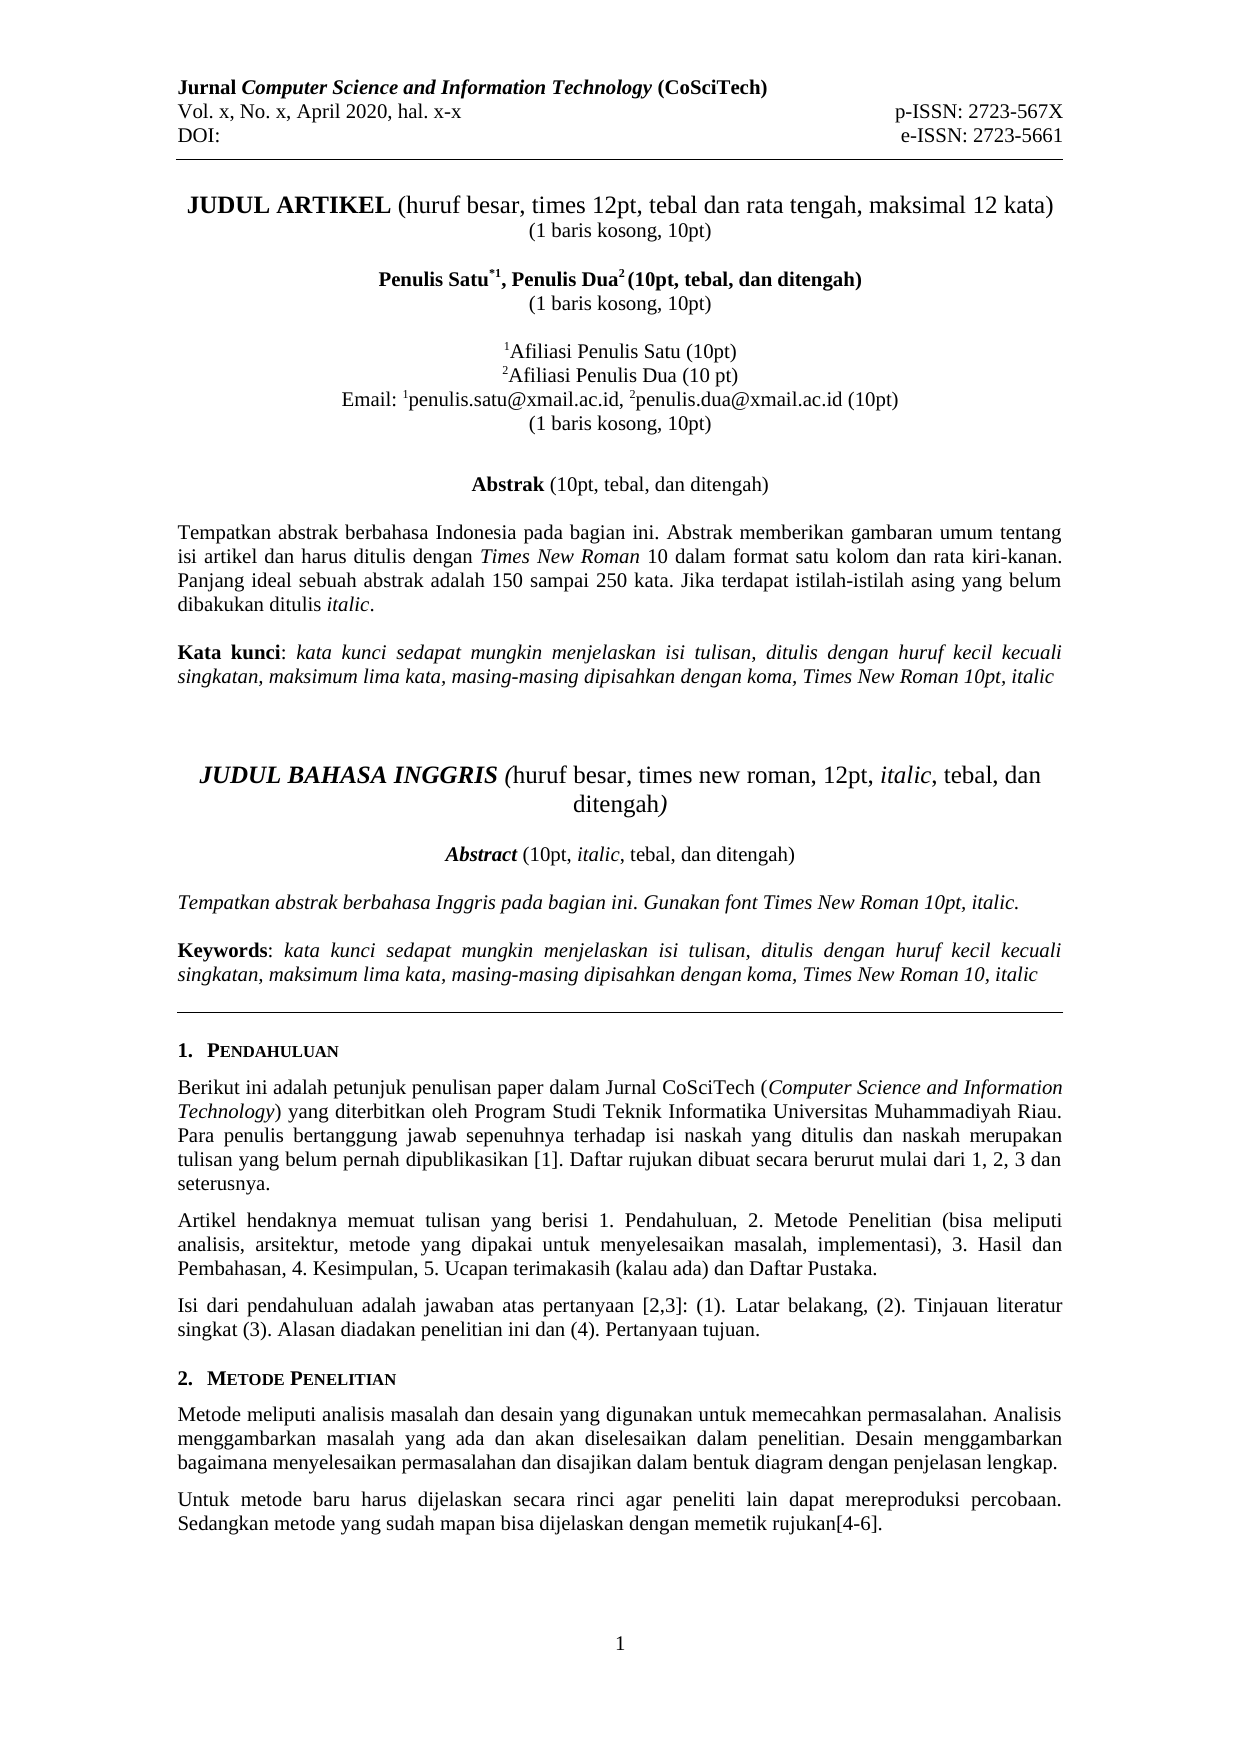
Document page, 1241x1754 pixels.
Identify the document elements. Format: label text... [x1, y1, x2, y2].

text JUDUL ARTIKEL (huruf besar, times 12pt, tebal dan rata tengah, maksimal 12 kata) [177, 190, 1063, 218]
text Isi dari pendahuluan adalah jawaban atas pertanyaan [2,3]: (1). Latar belakang, (2). Tinjauan literatur singkat (3). Alasan diadakan penelitian ini dan (4). Pertanyaan tujuan. [177, 1292, 1063, 1341]
text (1 baris kosong, 10pt) [177, 291, 1063, 315]
subtitle Pendahuluan [177, 1038, 1063, 1062]
text Kata kunci: kata kunci sedapat mungkin menjelaskan isi tulisan, ditulis dengan huruf kecil kecuali singkatan, maksimum lima kata, masing-masing dipisahkan dengan koma, Times New Roman 10pt, italic [177, 640, 1063, 688]
text Email: 1penulis.satu@xmail.ac.id, 2penulis.dua@xmail.ac.id (10pt) [177, 387, 1063, 411]
text Keywords: kata kunci sedapat mungkin menjelaskan isi tulisan, ditulis dengan huruf kecil kecuali singkatan, maksimum lima kata, masing-masing dipisahkan dengan koma, Times New Roman 10, italic [177, 938, 1063, 986]
text Tempatkan abstrak berbahasa Indonesia pada bagian ini. Abstrak memberikan gambaran umum tentang isi artikel dan harus ditulis dengan Times New Roman 10 dalam format satu kolom dan rata kiri-kanan. Panjang ideal sebuah abstrak adalah 150 sampai 250 kata. Jika terdapat istilah-istilah asing yang belum dibakukan ditulis italic. [177, 520, 1063, 616]
text (1 baris kosong, 10pt) [177, 411, 1063, 435]
text JUDUL BAHASA INGGRIS (huruf besar, times new roman, 12pt, italic, tebal, dan ditengah) [177, 760, 1063, 818]
text Abstract (10pt, italic, tebal, dan ditengah) [177, 842, 1063, 866]
subtitle Metode Penelitian [177, 1366, 1063, 1390]
text Untuk metode baru harus dijelaskan secara rinci agar peneliti lain dapat mereproduksi percobaan. Sedangkan metode yang sudah mapan bisa dijelaskan dengan memetik rujukan[4-6]. [177, 1487, 1063, 1535]
text 1Afiliasi Penulis Satu (10pt) [177, 339, 1063, 363]
text Metode meliputi analisis masalah dan desain yang digunakan untuk memecahkan permasalahan. Analisis menggambarkan masalah yang ada dan akan diselesaikan dalam penelitian. Desain menggambarkan bagaimana menyelesaikan permasalahan dan disajikan dalam bentuk diagram dengan penjelasan lengkap. [177, 1402, 1063, 1474]
text 2Afiliasi Penulis Dua (10 pt) [177, 363, 1063, 387]
text Berikut ini adalah petunjuk penulisan paper dalam Jurnal CoSciTech (Computer Science and Information Technology) yang diterbitkan oleh Program Studi Teknik Informatika Universitas Muhammadiyah Riau. Para penulis bertanggung jawab sepenuhnya terhadap isi naskah yang ditulis dan naskah merupakan tulisan yang belum pernah dipublikasikan [1]. Daftar rujukan dibuat secara berurut mulai dari 1, 2, 3 dan seterusnya. [177, 1075, 1063, 1195]
text Abstrak (10pt, tebal, dan ditengah) [177, 472, 1063, 496]
text Tempatkan abstrak berbahasa Inggris pada bagian ini. Gunakan font Times New Roman 10pt, italic. [177, 890, 1063, 914]
text Penulis Satu*1, Penulis Dua2 (10pt, tebal, dan ditengah) [177, 267, 1063, 291]
text Artikel hendaknya memuat tulisan yang berisi 1. Pendahuluan, 2. Metode Penelitian (bisa meliputi analisis, arsitektur, metode yang dipakai untuk menyelesaikan masalah, implementasi), 3. Hasil dan Pembahasan, 4. Kesimpulan, 5. Ucapan terimakasih (kalau ada) dan Daftar Pustaka. [177, 1208, 1063, 1280]
text (1 baris kosong, 10pt) [177, 218, 1063, 242]
